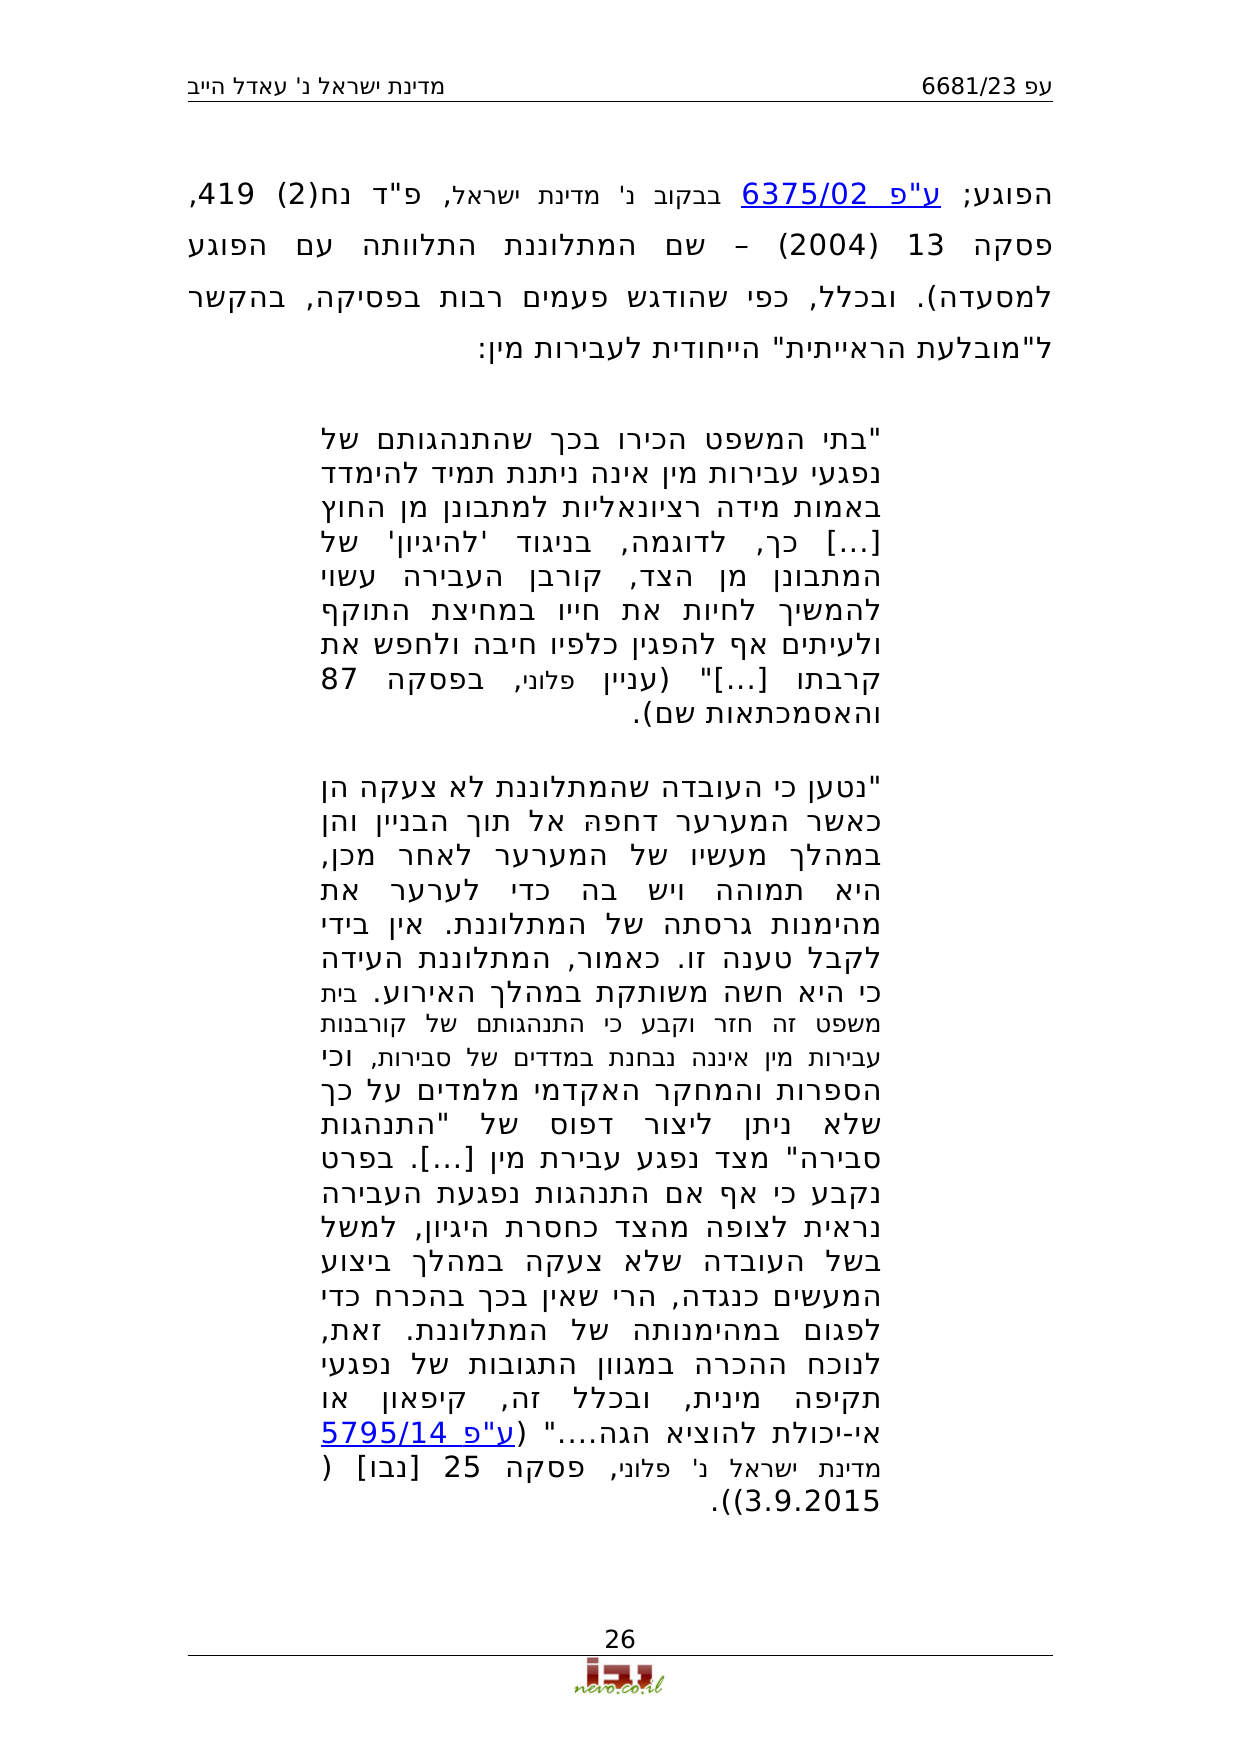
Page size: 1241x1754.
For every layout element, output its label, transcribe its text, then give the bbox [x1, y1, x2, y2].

text "בתי המשפט הכירו בכך שהתנהגותם של נפגעי עבירות מין אינה ניתנת תמיד להימדד באמות מידה רציונאליות למתבונן מן החוץ [...] כך, לדוגמה, בניגוד 'להיגיון' של המתבונן מן הצד, קורבן העבירה עשוי להמשיך לחיות את חייו במחיצת התוקף ולעיתים אף להפגין כלפיו חיבה ולחפש את קרבתו [...]" (עניין פלוני, בפסקה 87 והאסמכתאות שם). [320, 422, 881, 730]
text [187, 177, 1053, 365]
text "נטען כי העובדה שהמתלוננת לא צעקה הן כאשר המערער דחפהּ אל תוך הבניין והן במהלך מעשיו של המערער לאחר מכן, היא תמוהה ויש בה כדי לערער את מהימנות גרסתה של המתלוננת. אין בידי לקבל טענה זו. כאמור, המתלוננת העידה כי היא חשה משותקת במהלך האירוע. בית משפט זה חזר וקבע כי התנהגותם של קורבנות עבירות מין איננה נבחנת במדדים של סבירות, וכי הספרות והמחקר האקדמי מלמדים על כך שלא ניתן ליצור דפוס של "התנהגות סבירה" מצד נפגע עבירת מין [...]. בפרט נקבע כי אף אם התנהגות נפגעת העבירה נראית לצופה מהצד כחסרת היגיון, למשל בשל העובדה שלא צעקה במהלך ביצוע המעשים כנגדה, הרי שאין בכך בהכרח כדי לפגום במהימנותה של המתלוננת. זאת, לנוכח ההכרה במגוון התגובות של נפגעי תקיפה מינית, ובכלל זה, קיפאון או אי-יכולת להוציא הגה...." (ע"פ 5795/14 מדינת ישראל נ' פלוני, פסקה 25 [נבו] (3.9.2015)). [320, 770, 881, 1518]
picture [574, 1657, 666, 1695]
